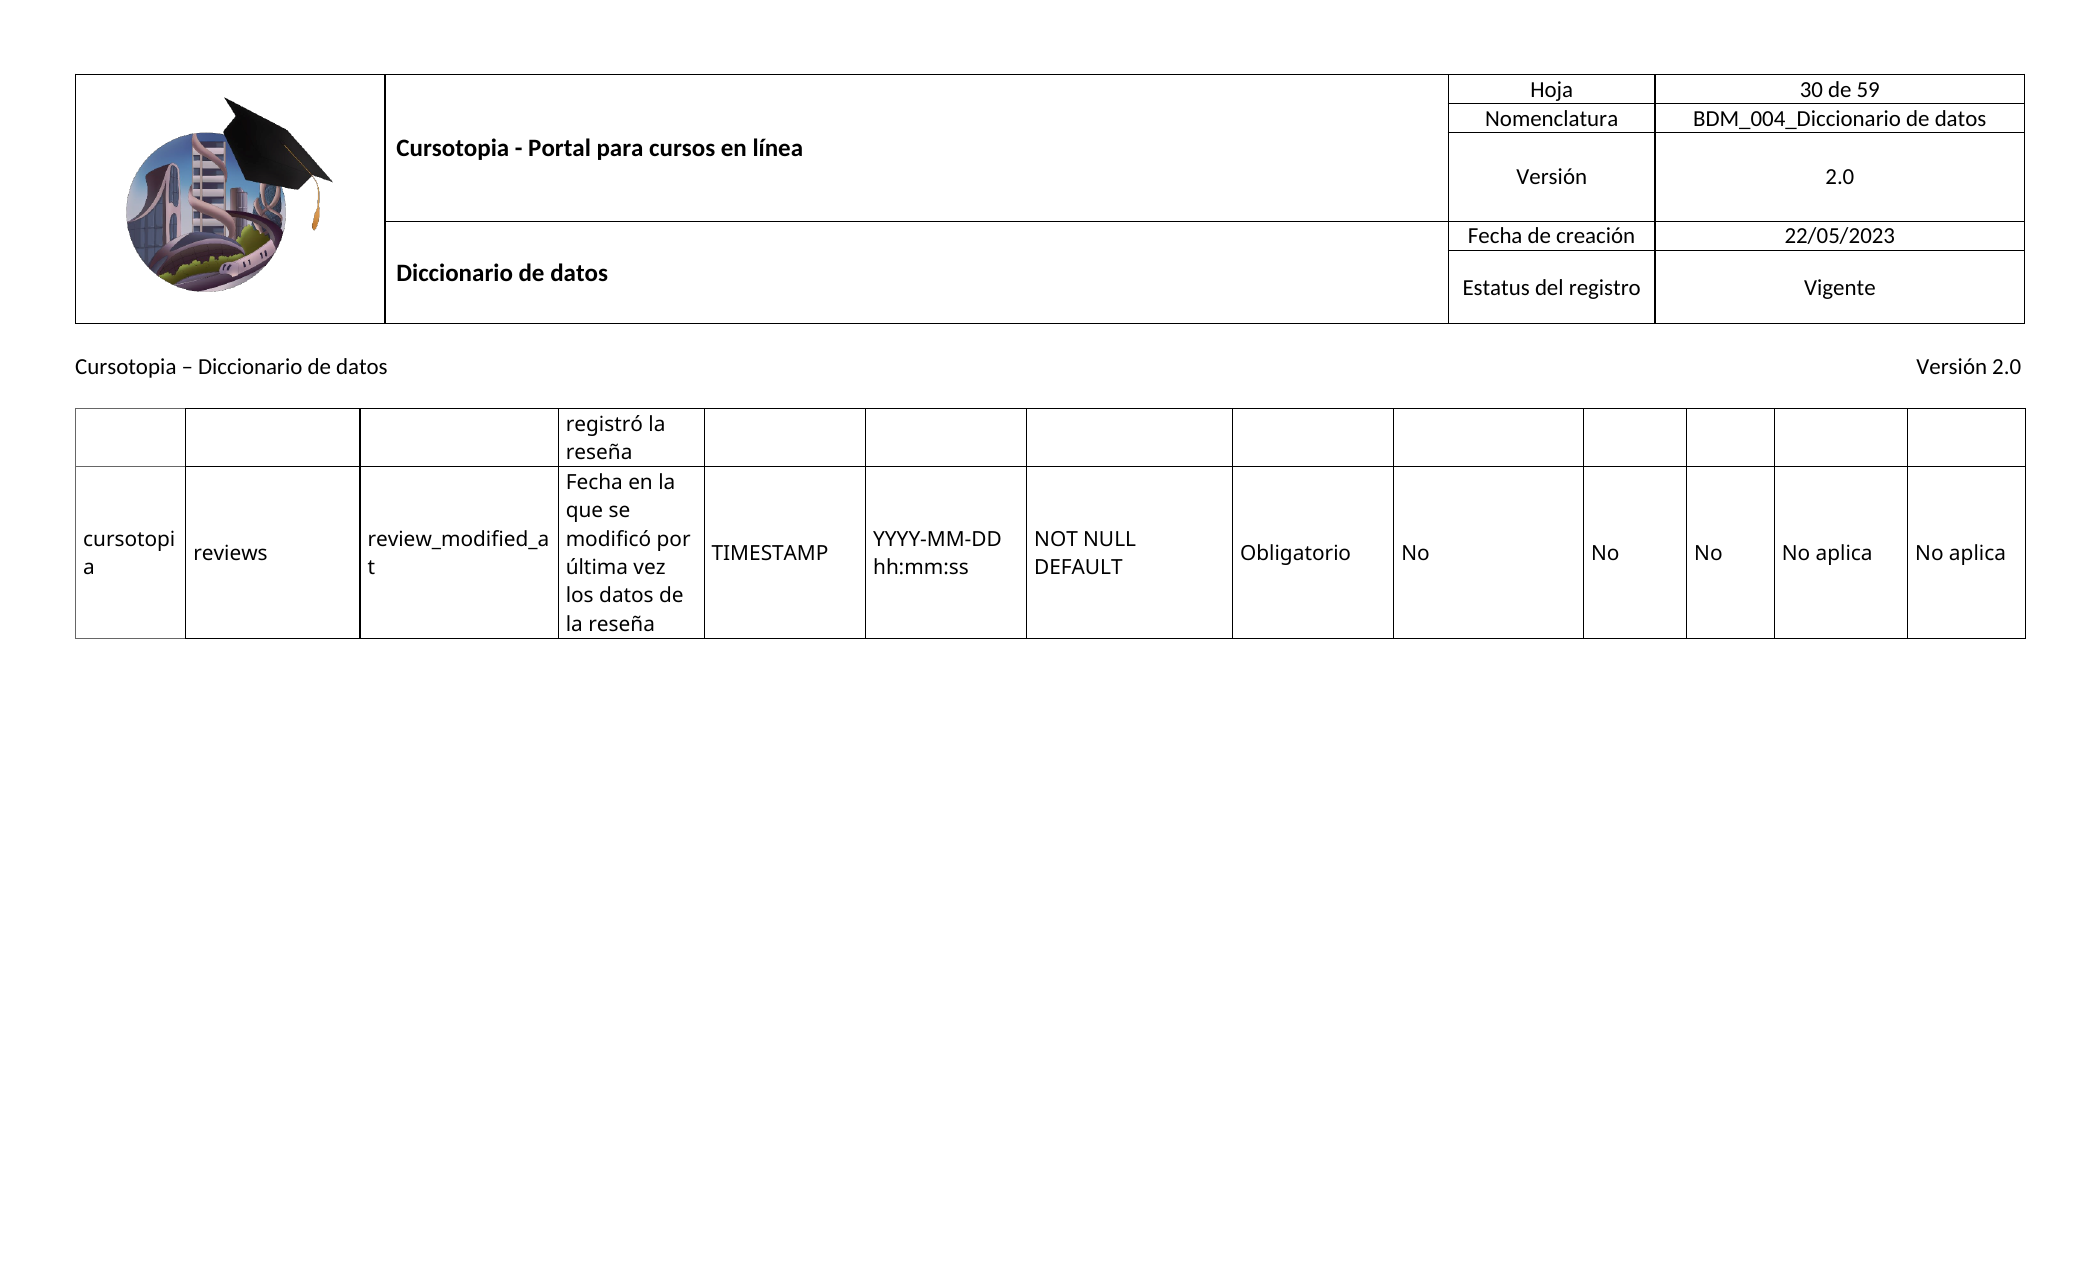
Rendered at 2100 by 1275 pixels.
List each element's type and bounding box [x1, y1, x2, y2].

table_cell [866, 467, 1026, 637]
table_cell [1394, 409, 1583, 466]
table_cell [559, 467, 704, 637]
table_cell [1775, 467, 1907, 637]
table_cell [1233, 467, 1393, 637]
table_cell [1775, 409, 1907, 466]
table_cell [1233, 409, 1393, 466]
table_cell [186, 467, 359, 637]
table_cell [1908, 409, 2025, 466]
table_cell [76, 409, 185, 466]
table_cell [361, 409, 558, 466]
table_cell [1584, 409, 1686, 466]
picture [126, 97, 333, 292]
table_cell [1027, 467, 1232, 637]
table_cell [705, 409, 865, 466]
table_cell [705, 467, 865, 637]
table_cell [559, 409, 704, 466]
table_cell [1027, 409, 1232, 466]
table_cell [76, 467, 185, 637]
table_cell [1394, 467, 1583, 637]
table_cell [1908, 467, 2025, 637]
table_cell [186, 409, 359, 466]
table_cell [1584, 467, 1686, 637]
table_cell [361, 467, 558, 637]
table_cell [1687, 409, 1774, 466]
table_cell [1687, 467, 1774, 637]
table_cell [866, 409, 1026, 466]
